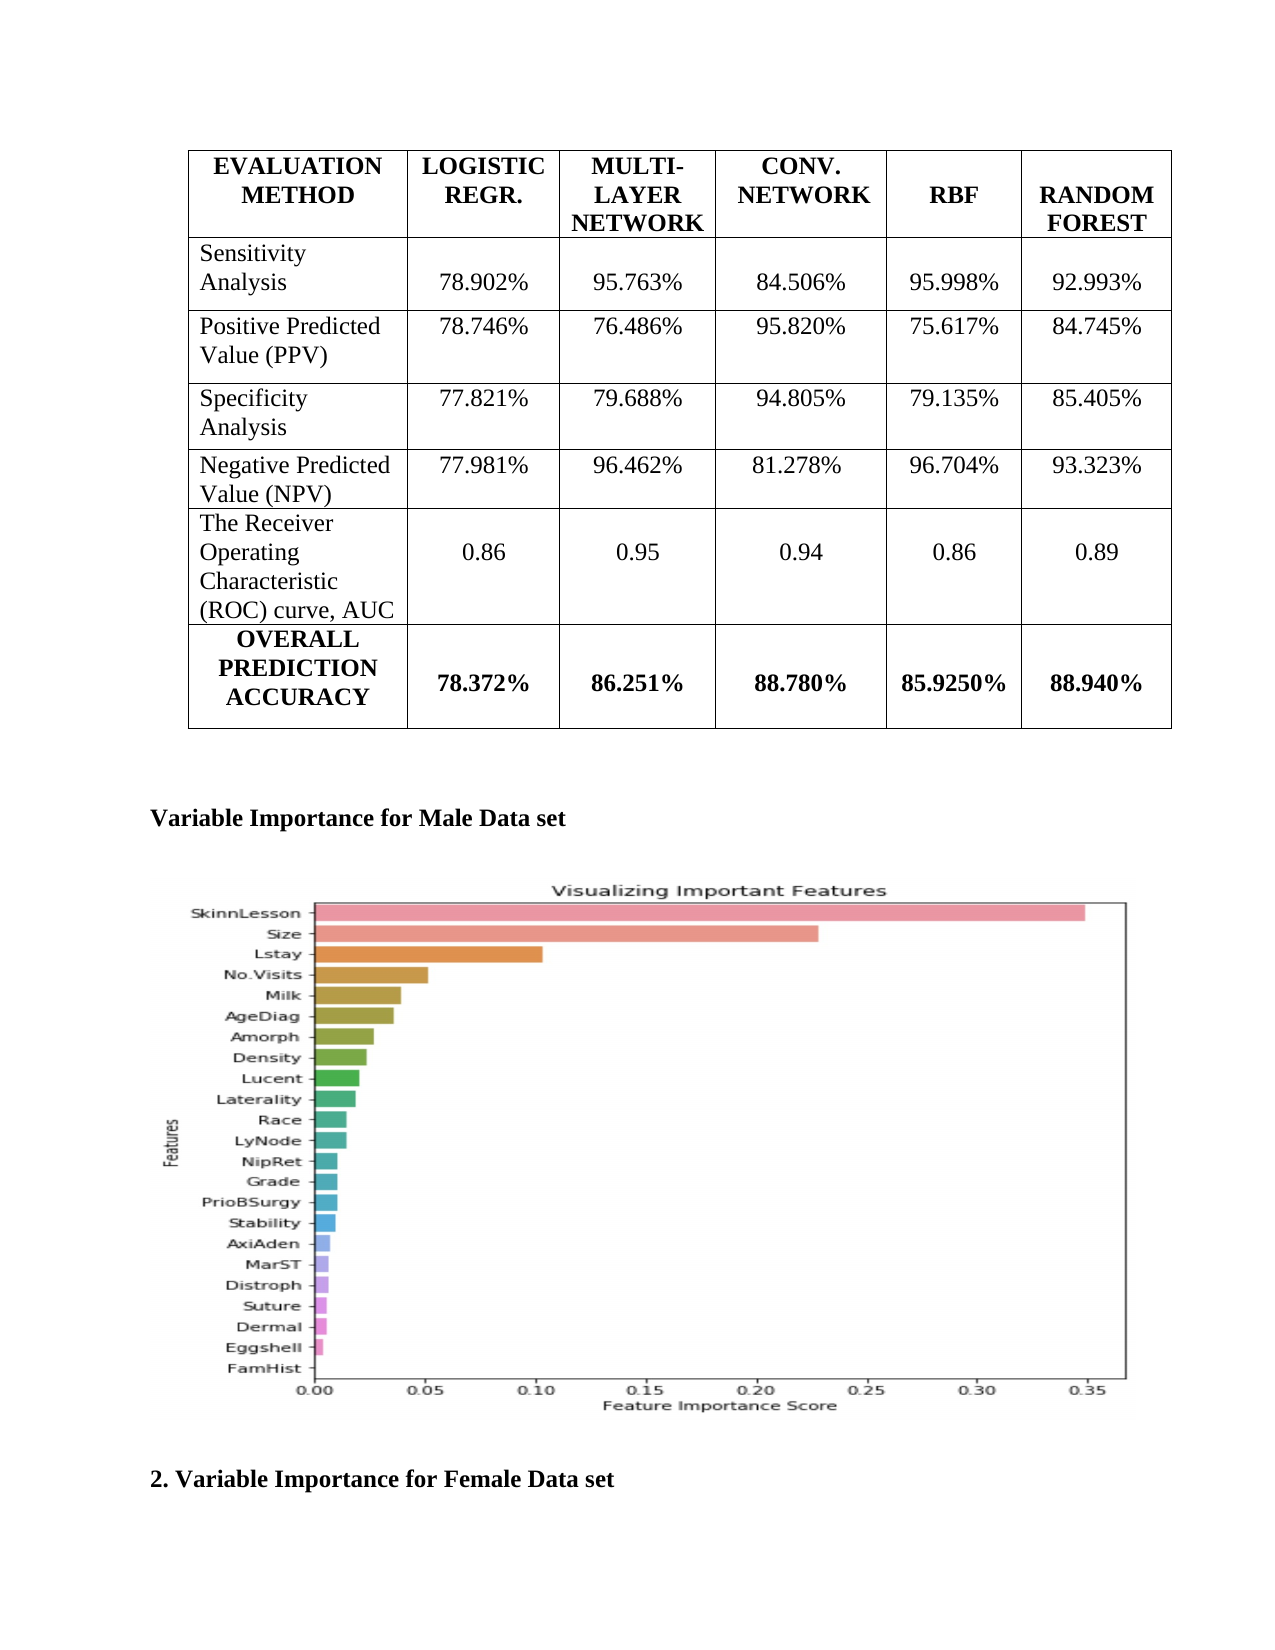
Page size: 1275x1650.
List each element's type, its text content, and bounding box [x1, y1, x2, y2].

table_header RBF [887, 151, 1021, 237]
picture [150, 877, 1136, 1420]
table_cell Positive Predicted Value (PPV) [189, 311, 407, 382]
table_cell 96.462% [560, 450, 715, 507]
table_cell The Receiver Operating Characteristic (ROC) curve, AUC [189, 509, 407, 623]
table_cell 95.820% [716, 311, 886, 382]
table_cell 86.251% [560, 625, 715, 728]
table_cell 92.993% [1022, 238, 1171, 310]
table_cell 0.86 [887, 509, 1021, 623]
table_header LOGISTIC REGR. [408, 151, 559, 237]
text Variable Importance for Male Data set [150, 803, 1153, 832]
table_cell 79.688% [560, 384, 715, 449]
table_cell 93.323% [1022, 450, 1171, 507]
table_cell 78.746% [408, 311, 559, 382]
table_cell 78.902% [408, 238, 559, 310]
table_cell 0.94 [716, 509, 886, 623]
table_cell 78.372% [408, 625, 559, 728]
table_cell 84.506% [716, 238, 886, 310]
table_header RANDOM FOREST [1022, 151, 1171, 237]
table_cell Specificity Analysis [189, 384, 407, 449]
table_cell 75.617% [887, 311, 1021, 382]
table_cell 85.405% [1022, 384, 1171, 449]
table_cell 81.278% [716, 450, 886, 507]
table_cell 95.998% [887, 238, 1021, 310]
table_cell 84.745% [1022, 311, 1171, 382]
table_cell 79.135% [887, 384, 1021, 449]
table_cell 0.86 [408, 509, 559, 623]
table_cell OVERALL PREDICTION ACCURACY [189, 625, 407, 728]
table_cell 95.763% [560, 238, 715, 310]
table_header EVALUATION METHOD [189, 151, 407, 237]
table_header CONV. NETWORK [716, 151, 886, 237]
table_cell 77.981% [408, 450, 559, 507]
table_cell 0.89 [1022, 509, 1171, 623]
table_cell 94.805% [716, 384, 886, 449]
table_cell 77.821% [408, 384, 559, 449]
table_cell Sensitivity Analysis [189, 238, 407, 310]
table_cell Negative Predicted Value (NPV) [189, 450, 407, 507]
table_header MULTI-LAYER NETWORK [560, 151, 715, 237]
table_cell 76.486% [560, 311, 715, 382]
table_cell 88.780% [716, 625, 886, 728]
text 2. Variable Importance for Female Data set [150, 1464, 1153, 1493]
table_cell 85.9250% [887, 625, 1021, 728]
table_cell 0.95 [560, 509, 715, 623]
table_cell 88.940% [1022, 625, 1171, 728]
table_cell 96.704% [887, 450, 1021, 507]
